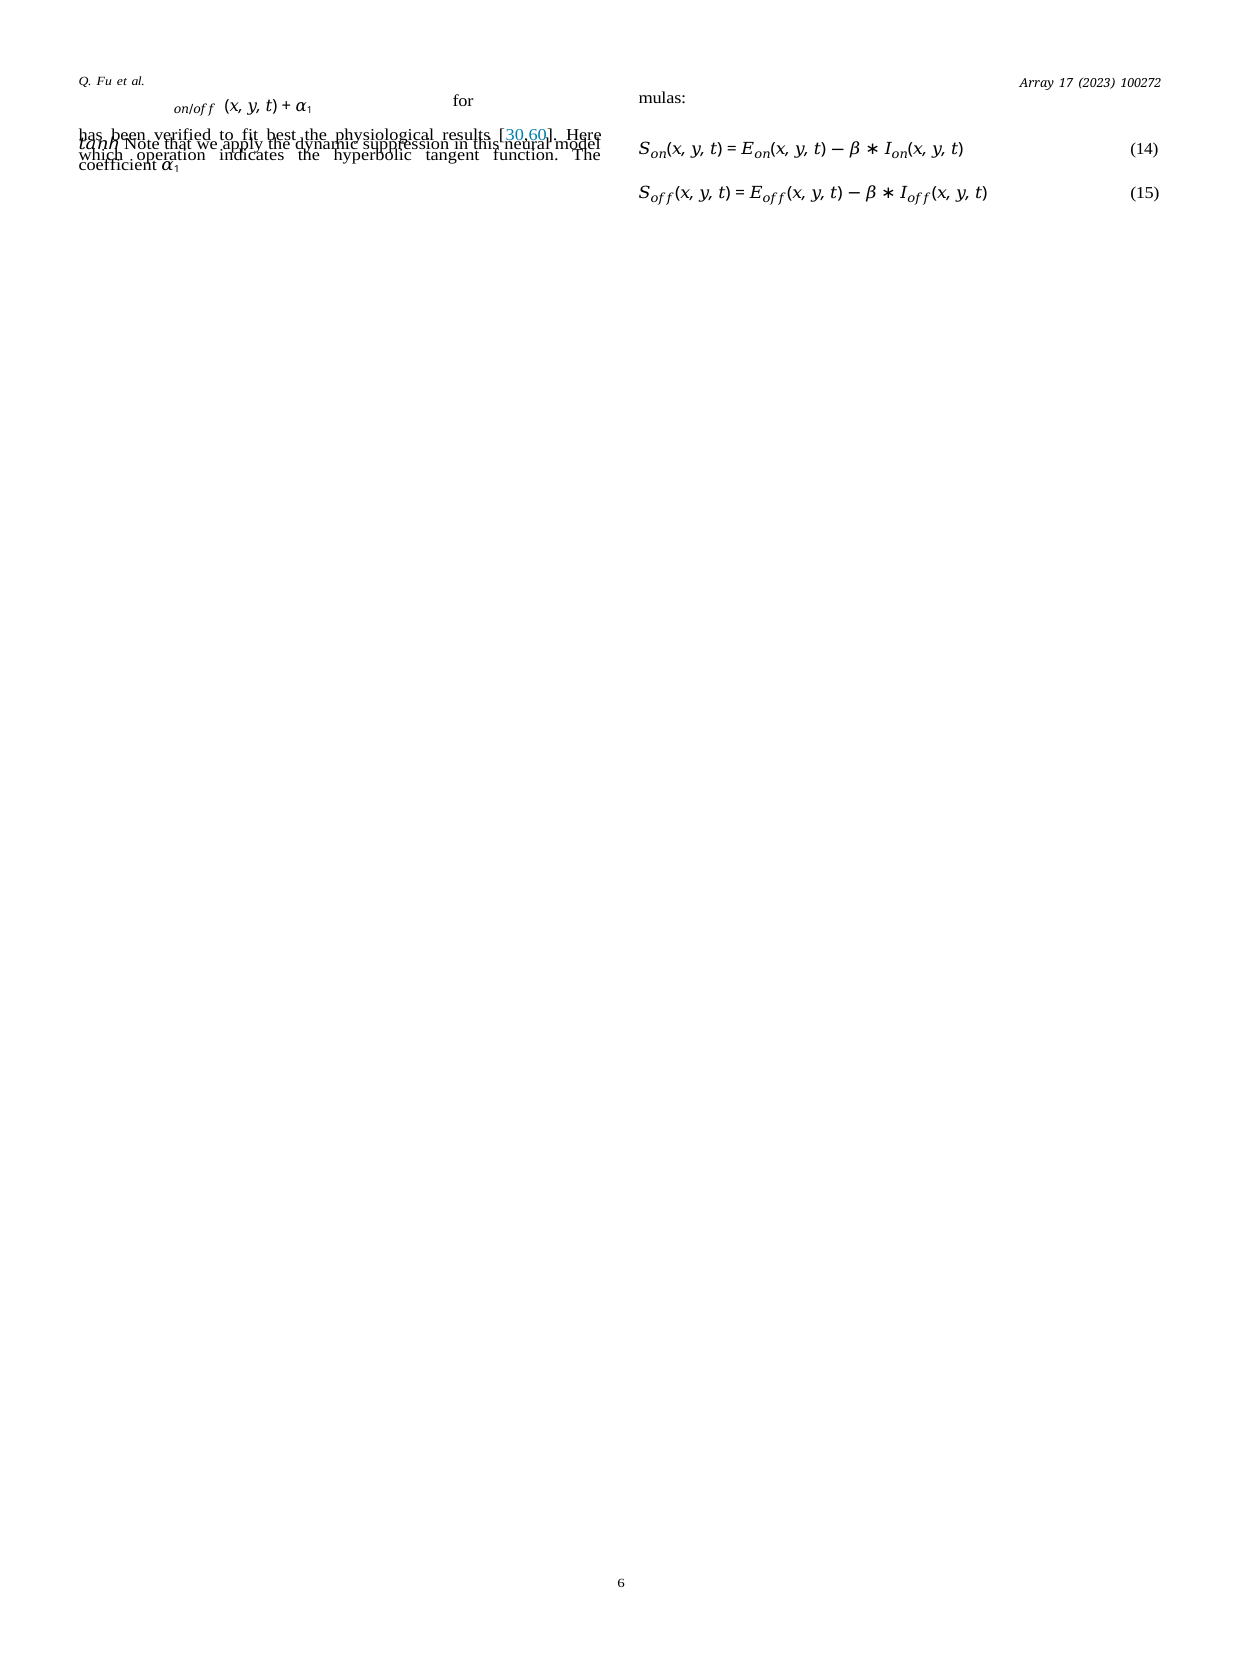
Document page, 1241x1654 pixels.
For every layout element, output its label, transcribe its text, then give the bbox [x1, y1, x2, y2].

text 𝑆𝑜𝑓 𝑓 (𝑥, 𝑦, 𝑡) = 𝐸𝑜𝑓 𝑓 (𝑥, 𝑦, 𝑡) − 𝛽 ∗ 𝐼𝑜𝑓 𝑓 (𝑥, 𝑦, 𝑡) (15) [638, 160, 1173, 208]
text 𝑜𝑛∕𝑜𝑓 𝑓 [67, 87, 214, 120]
text formulas: [638, 87, 1173, 107]
text 𝑆𝑜𝑛(𝑥, 𝑦, 𝑡) = 𝐸𝑜𝑛(𝑥, 𝑦, 𝑡) − 𝛽 ∗ 𝐼𝑜𝑛(𝑥, 𝑦, 𝑡) (14) [638, 133, 1173, 160]
text has been verified to fit best the physiological results [30,60]. Here 𝑡𝑎𝑛ℎ Note that we apply the dynamic suppression in this neural model which operation indicates the hyperbolic tangent function. The coefficient 𝛼1 [78, 133, 601, 175]
text (𝑥, 𝑦, 𝑡) + 𝛼1 [224, 87, 367, 118]
